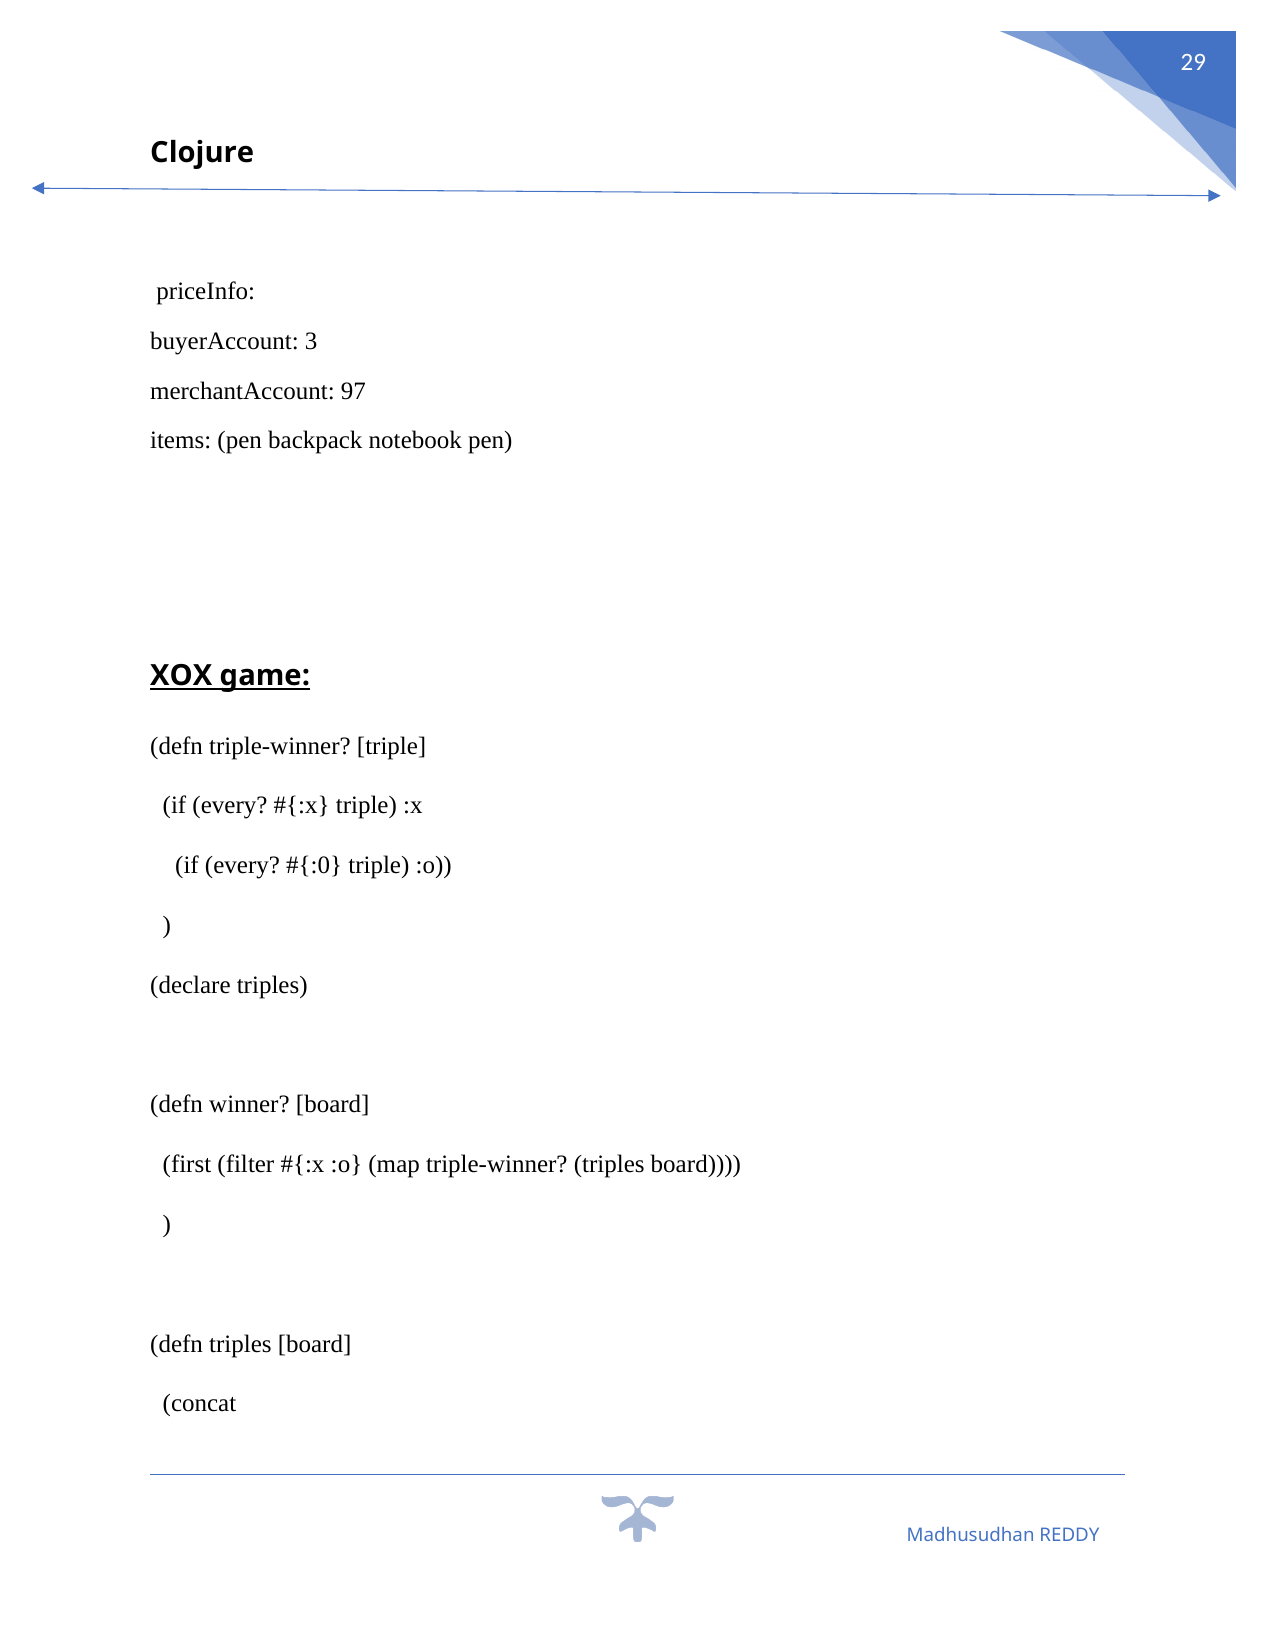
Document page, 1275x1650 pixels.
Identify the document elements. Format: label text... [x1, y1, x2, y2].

text (declare triples) [150, 970, 1125, 999]
text (first (filter #{:x :o} (map triple-winner? (triples board)))) [150, 1149, 1125, 1178]
text (if (every? #{:x} triple) :x [150, 791, 1125, 819]
text (defn triple-winner? [triple] [150, 731, 1125, 759]
text (if (every? #{:0} triple) :o)) [150, 850, 1125, 879]
text (defn winner? [board] [150, 1089, 1125, 1118]
text (concat [150, 1388, 1125, 1417]
text ) [150, 1209, 1125, 1238]
text XOX game: [150, 654, 1125, 694]
text buyerAccount: 3 [150, 326, 1125, 355]
text merchantAccount: 97 [150, 376, 1125, 404]
text priceInfo: [150, 276, 1125, 305]
picture [997, 31, 1236, 192]
text ) [150, 910, 1125, 939]
text items: (pen backpack notebook pen) [150, 426, 1125, 454]
text (defn triples [board] [150, 1329, 1125, 1357]
